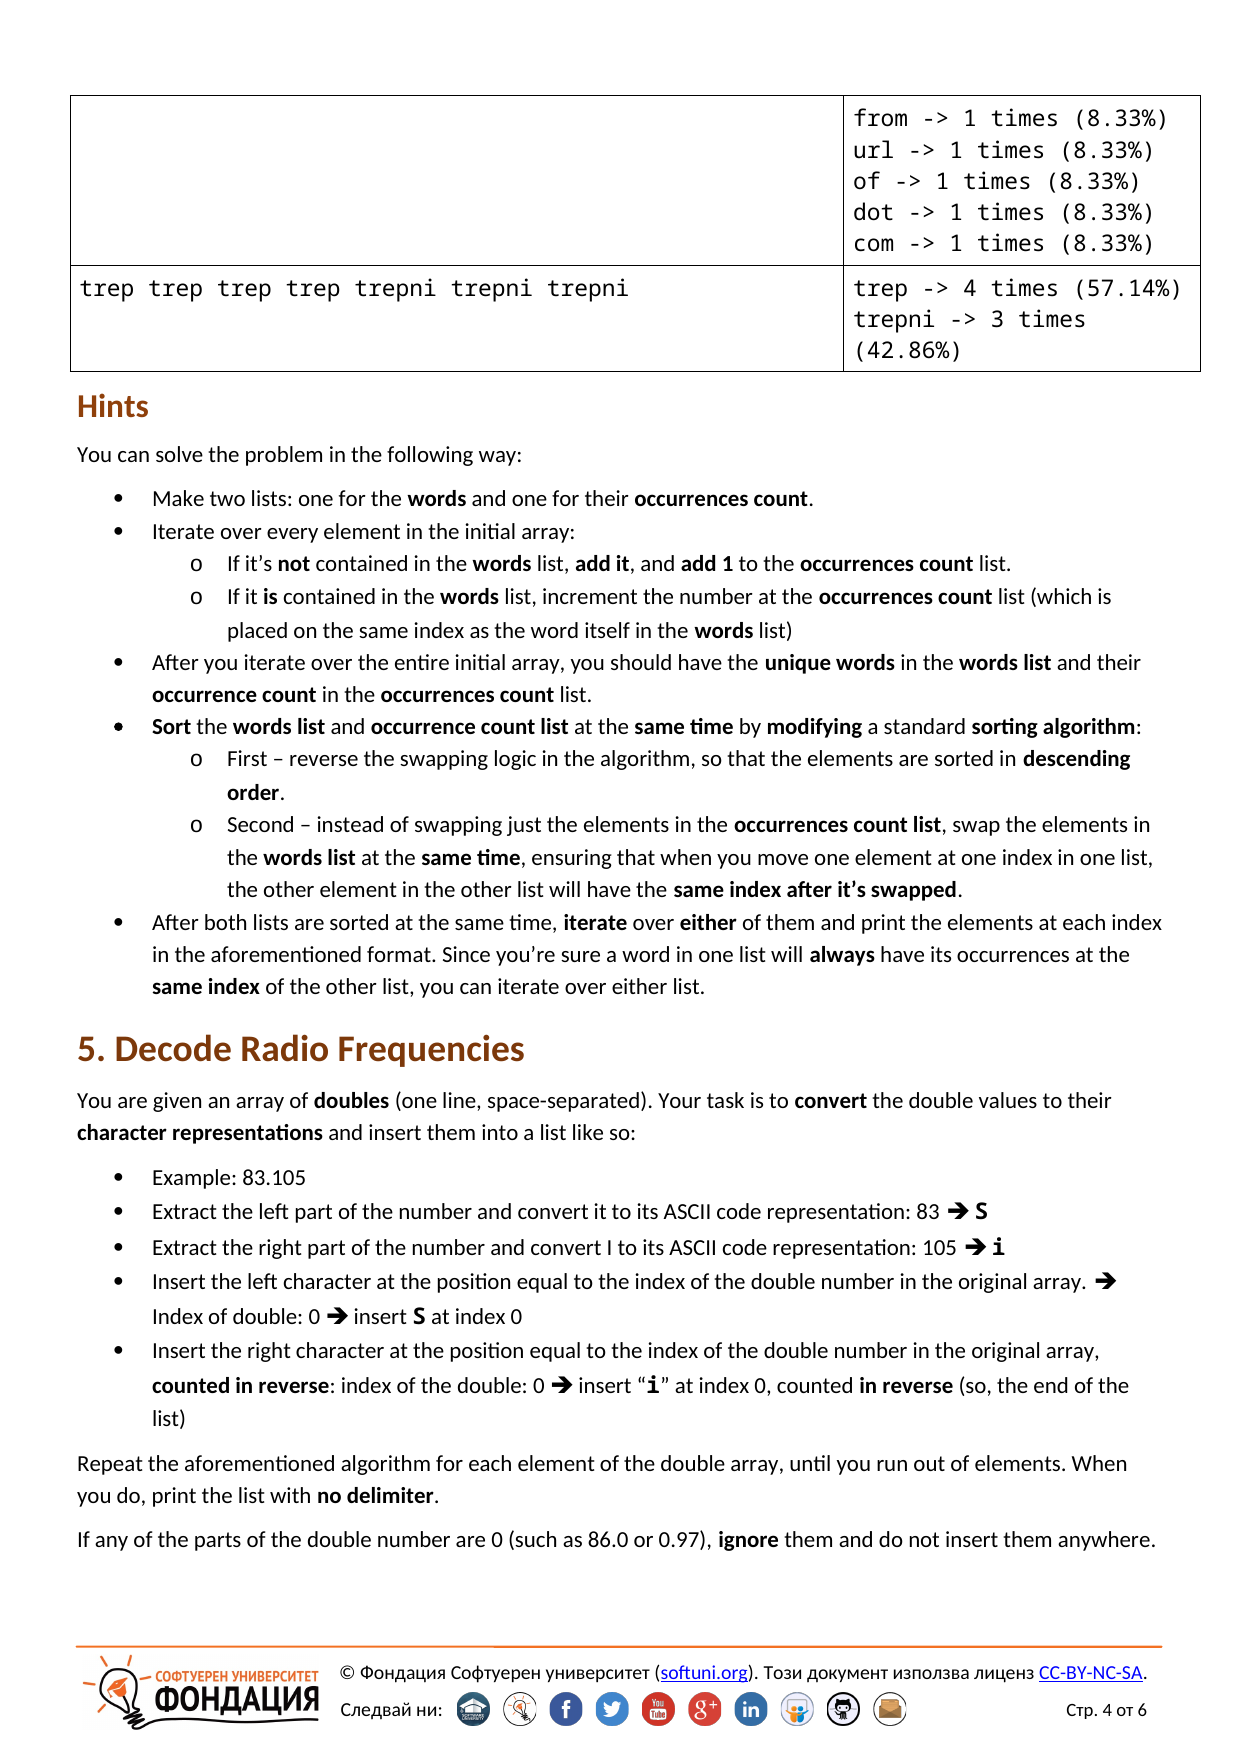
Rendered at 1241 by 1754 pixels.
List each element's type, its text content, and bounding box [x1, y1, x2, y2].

list Sort the words list and occurrence count list at the same time by modifying a standard sorting algorithm: [114, 712, 1163, 740]
list After both lists are sorted at the same time, iterate over either of them and print the elements at each index in the aforementioned format. Since you’re sure a word in one list will always have its occurrences at the same index of the other list, you can iterate over either list. [114, 908, 1163, 1000]
text You are given an array of doubles (one line, space-separated). Your task is to convert the double values to their character representations and insert them into a list like so: [77, 1086, 1163, 1146]
text If any of the parts of the double number are 0 (such as 86.0 or 0.97), ignore them and do not insert them anywhere. [77, 1526, 1163, 1553]
picture [457, 1692, 490, 1726]
picture [82, 1654, 319, 1730]
picture [595, 1692, 629, 1726]
picture [688, 1692, 722, 1726]
text Repeat the aforementioned algorithm for each element of the double array, until you run out of elements. When you do, print the list with no delimiter. [77, 1449, 1163, 1509]
list Extract the right part of the number and convert I to its ASCII code representation: 105 i [114, 1231, 1163, 1262]
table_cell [71, 96, 843, 264]
list If it’s not contained in the words list, add it, and add 1 to the occurrences count list. [189, 549, 1163, 578]
picture [642, 1692, 675, 1726]
list Insert the right character at the position equal to the index of the double number in the original array, counted in reverse: index of the double: 0 insert “i” at index 0, counted in reverse (so, the end of the list) [114, 1336, 1163, 1432]
list Make two lists: one for the words and one for their occurrences count. [114, 484, 1163, 513]
list First – reverse the swapping logic in the algorithm, so that the elements are sorted in descending order. [189, 744, 1163, 806]
list Example: 83.105 [114, 1163, 1163, 1191]
subtitle Hints [77, 385, 1163, 426]
picture [780, 1692, 814, 1726]
list Iterate over every element in the initial array: [114, 517, 1163, 545]
picture [734, 1692, 768, 1726]
table_cell trep -> 4 times (57.14%) trepni -> 3 times (42.86%) [844, 266, 1200, 371]
picture [549, 1692, 583, 1726]
list After you iterate over the entire initial array, you should have the unique words in the words list and their occurrence count in the occurrences count list. [114, 648, 1163, 708]
subtitle Decode Radio Frequencies [77, 1025, 1163, 1071]
list If it is contained in the words list, increment the number at the occurrences count list (which is placed on the same index as the word itself in the words list) [189, 582, 1163, 644]
list Second – instead of swapping just the elements in the occurrences count list, swap the elements in the words list at the same time, ensuring that when you move one element at one index in one list, the other element in the other list will have the same index after it’s swapped. [189, 810, 1163, 904]
list Insert the left character at the position equal to the index of the double number in the original array. Index of double: 0 insert S at index 0 [114, 1267, 1163, 1331]
list Extract the left part of the number and convert it to its ASCII code representation: 83 S [114, 1195, 1163, 1227]
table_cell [844, 96, 1200, 264]
picture [827, 1692, 860, 1726]
text You can solve the problem in the following way: [77, 440, 1163, 468]
picture [873, 1692, 907, 1726]
picture [503, 1692, 537, 1726]
table_cell trep trep trep trep trepni trepni trepni [71, 266, 843, 371]
